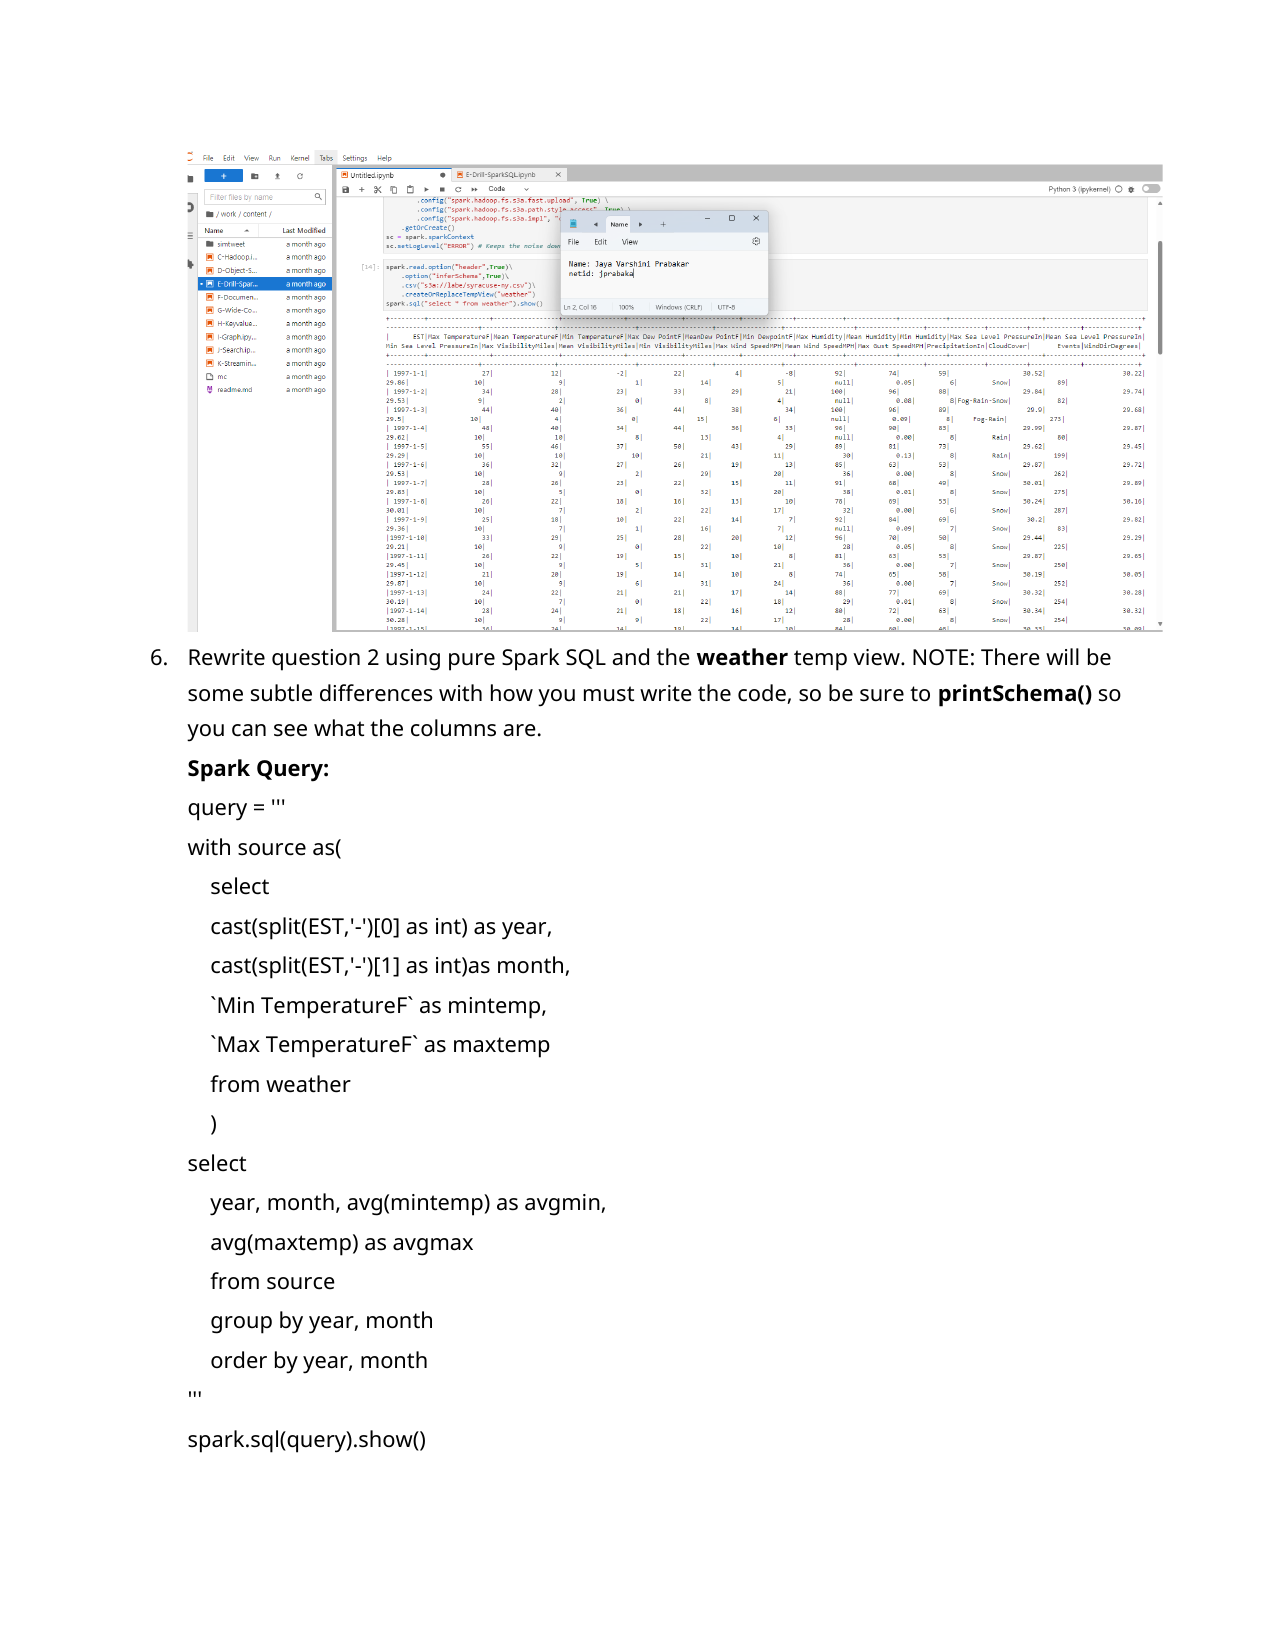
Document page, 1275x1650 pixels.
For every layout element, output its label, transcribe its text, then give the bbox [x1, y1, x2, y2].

text ) [187, 1108, 1125, 1138]
picture [187, 150, 1163, 632]
text cast(split(EST,'-')[0] as int) as year, [187, 911, 1125, 940]
text select [187, 1147, 1125, 1177]
list Rewrite question 2 using pure Spark SQL and the weather temp view. NOTE: There will be some subtle differences with how you must write the code, so be sure to printSchema() so you can see what the columns are. [150, 642, 1125, 743]
text avg(maxtemp) as avgmax [187, 1226, 1125, 1256]
text year, month, avg(mintemp) as avgmin, [187, 1187, 1125, 1217]
text with source as( [187, 832, 1125, 861]
text Spark Query: [187, 753, 1125, 782]
text from source [187, 1266, 1125, 1296]
text order by year, month [187, 1345, 1125, 1375]
text from weather [187, 1068, 1125, 1098]
text ''' [187, 1384, 1125, 1414]
text select [187, 871, 1125, 901]
text cast(split(EST,'-')[1] as int)as month, [187, 950, 1125, 980]
text query = ''' [187, 792, 1125, 822]
text spark.sql(query).show() [187, 1424, 1125, 1454]
text group by year, month [187, 1305, 1125, 1335]
text `Max TemperatureF` as maxtemp [187, 1029, 1125, 1059]
text `Min TemperatureF` as mintemp, [187, 989, 1125, 1019]
